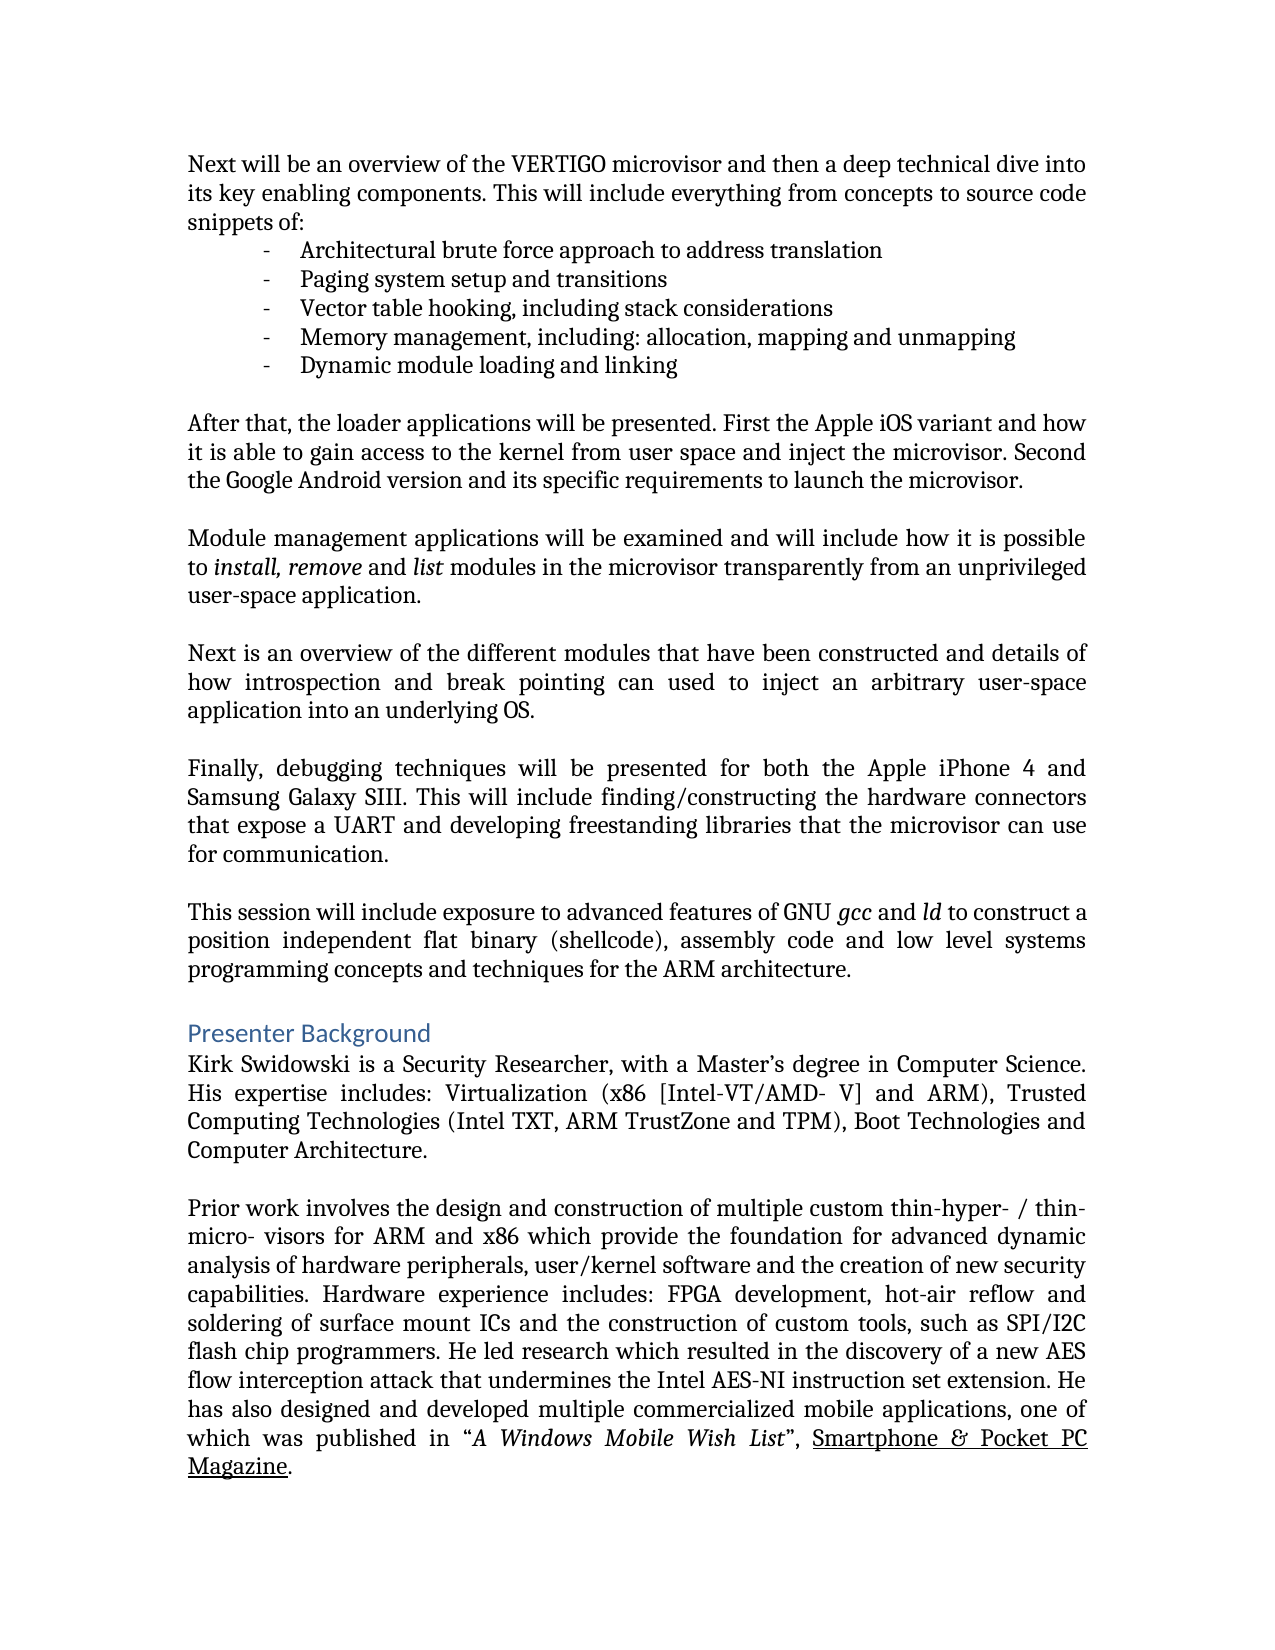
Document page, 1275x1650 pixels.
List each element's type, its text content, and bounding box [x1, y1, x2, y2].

text Finally, debugging techniques will be presented for both the Apple iPhone 4 and Samsung Galaxy SIII. This will include finding/constructing the hardware connectors that expose a UART and developing freestanding libraries that the microvisor can use for communication. [187, 754, 1087, 869]
subtitle Presenter Background [187, 1017, 1087, 1050]
text This session will include exposure to advanced features of GNU gcc and ld to construct a position independent flat binary (shellcode), assembly code and low level systems programming concepts and techniques for the ARM architecture. [187, 897, 1087, 984]
text Next is an overview of the different modules that have been constructed and details of how introspection and break pointing can used to inject an arbitrary user-space application into an underlying OS. [187, 639, 1087, 725]
list Architectural brute force approach to address translation [262, 236, 1087, 265]
list Memory management, including: allocation, mapping and unmapping [262, 322, 1087, 351]
text Next will be an overview of the VERTIGO microvisor and then a deep technical dive into its key enabling components. This will include everything from concepts to source code snippets of: [187, 150, 1087, 236]
text Prior work involves the design and construction of multiple custom thin-hyper- / thin-micro- visors for ARM and x86 which provide the foundation for advanced dynamic analysis of hardware peripherals, user/kernel software and the creation of new security capabilities. Hardware experience includes: FPGA development, hot-air reflow and soldering of surface mount ICs and the construction of custom tools, such as SPI/I2C flash chip programmers. He led research which resulted in the discovery of a new AES flow interception attack that undermines the Intel AES-NI instruction set extension. He has also designed and developed multiple commercialized mobile applications, one of which was published in “A Windows Mobile Wish List”, Smartphone & Pocket PC Magazine. [187, 1193, 1087, 1481]
text After that, the loader applications will be presented. First the Apple iOS variant and how it is able to gain access to the kernel from user space and inject the microvisor. Second the Google Android version and its specific requirements to launch the microvisor. [187, 409, 1087, 495]
list Paging system setup and transitions [262, 265, 1087, 294]
list Vector table hooking, including stack considerations [262, 294, 1087, 322]
text Kirk Swidowski is a Security Researcher, with a Master’s degree in Computer Science. His expertise includes: Virtualization (x86 [Intel-VT/AMD- V] and ARM), Trusted Computing Technologies (Intel TXT, ARM TrustZone and TPM), Boot Technologies and Computer Architecture. [187, 1050, 1087, 1165]
text Module management applications will be examined and will include how it is possible to install, remove and list modules in the microvisor transparently from an unprivileged user-space application. [187, 524, 1087, 610]
list Dynamic module loading and linking [262, 351, 1087, 380]
